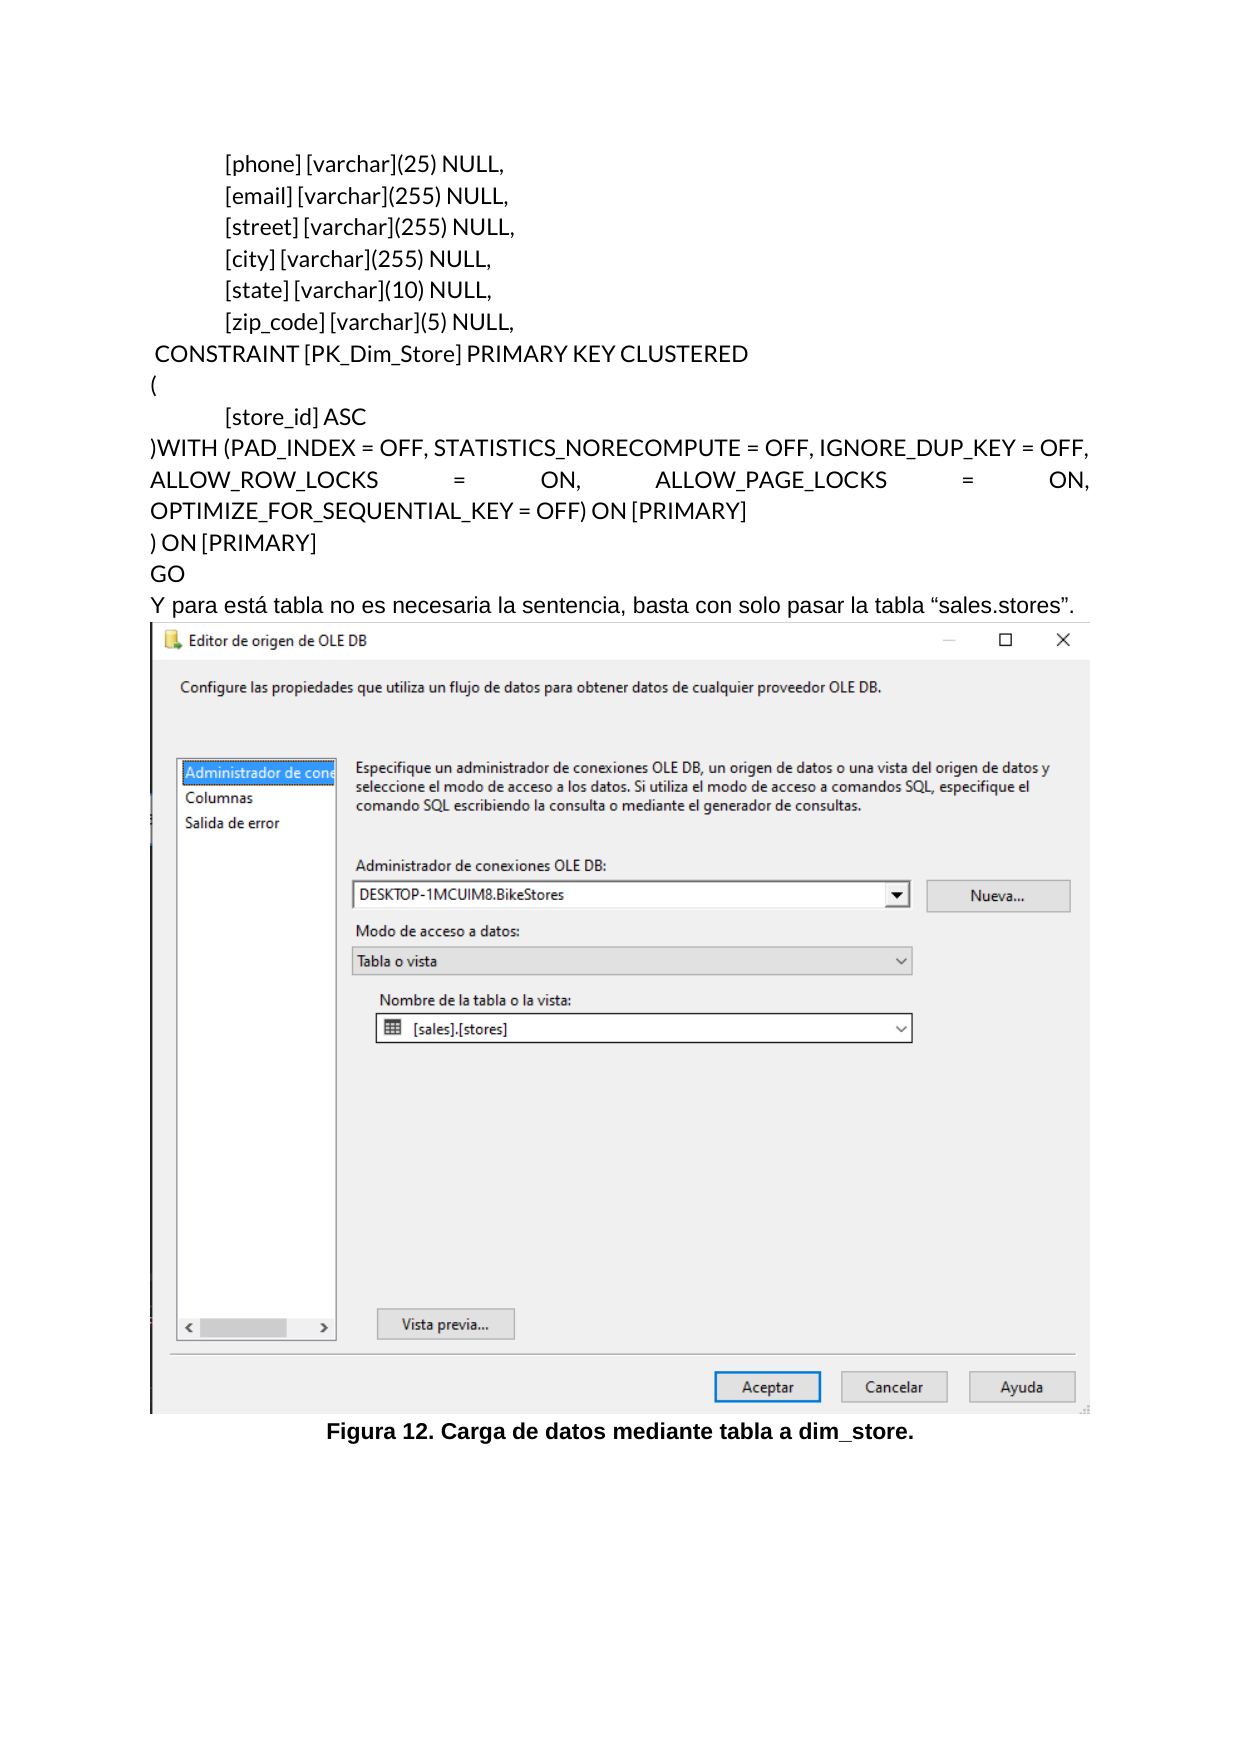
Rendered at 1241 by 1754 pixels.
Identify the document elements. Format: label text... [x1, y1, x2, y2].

text [store_id] ASC [150, 402, 1090, 430]
text ) ON [PRIMARY] [150, 529, 1090, 556]
text ( [150, 371, 1090, 398]
text GO [150, 560, 1090, 588]
picture [150, 622, 1091, 1414]
text )WITH (PAD_INDEX = OFF, STATISTICS_NORECOMPUTE = OFF, IGNORE_DUP_KEY = OFF, ALLOW_ROW_LOCKS = ON, ALLOW_PAGE_LOCKS = ON, OPTIMIZE_FOR_SEQUENTIAL_KEY = OFF) ON [PRIMARY] [150, 434, 1090, 525]
text [email] [varchar](255) NULL, [150, 182, 1090, 209]
text [state] [varchar](10) NULL, [150, 276, 1090, 304]
text CONSTRAINT [PK_Dim_Store] PRIMARY KEY CLUSTERED [150, 339, 1090, 367]
text Figura 12. Carga de datos mediante tabla a dim_store. [150, 1418, 1090, 1444]
text [zip_code] [varchar](5) NULL, [150, 308, 1090, 335]
text [phone] [varchar](25) NULL, [150, 150, 1090, 177]
text [street] [varchar](255) NULL, [150, 213, 1090, 241]
text Y para está tabla no es necesaria la sentencia, basta con solo pasar la tabla “sales.stores”. [150, 592, 1090, 618]
text [city] [varchar](255) NULL, [150, 245, 1090, 272]
